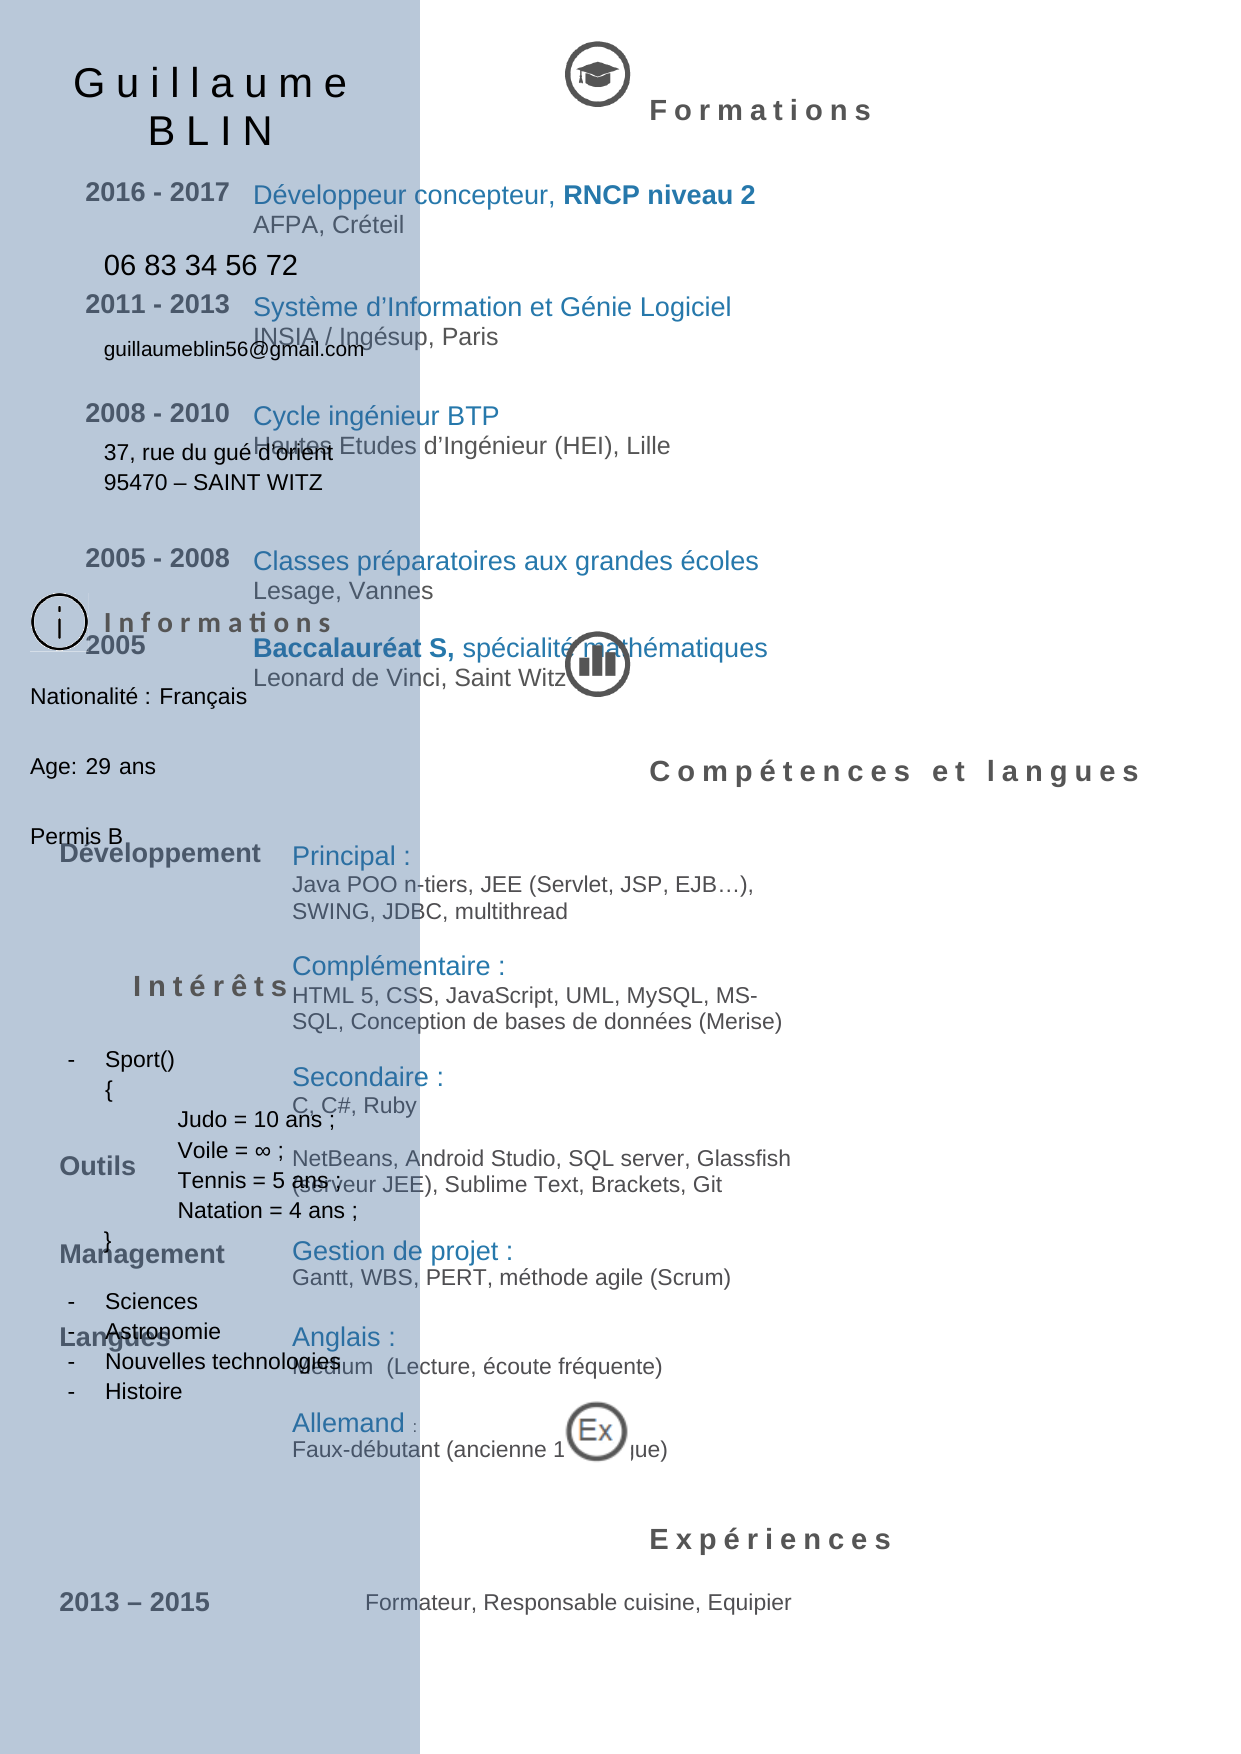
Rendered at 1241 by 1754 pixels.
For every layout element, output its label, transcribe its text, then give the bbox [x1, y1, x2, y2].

picture [564, 41, 632, 108]
table_header Principal : Java POO n-tiers, JEE (Servlet, JSP, EJB…), SWING, JDBC, multithread Complémentaire : HTML 5, CSS, JavaScript, UML, MySQL, MS-SQL, Conception de bases de données (Merise) Secondaire : C, C#, Ruby [420, 840, 803, 1118]
table_cell Anglais : Medium (Lecture, écoute fréquente) Allemand : Faux-débutant (ancienne 1ère langue) [420, 1290, 803, 1462]
text Compétences et langues [575, 754, 1181, 787]
table_cell Baccalauréat S, spécialité mathématiques Leonard de Vinci, Saint Witz [420, 632, 564, 694]
table_cell Classes préparatoires aux grandes écoles Lesage, Vannes [420, 545, 813, 632]
table_cell NetBeans, Android Studio, SQL server, Glassfish (serveur JEE), Sublime Text, Brackets, Git [420, 1118, 803, 1238]
table_cell Système d’Information et Génie Logiciel INSIA / Ingésup, Paris [420, 291, 813, 400]
table_cell Baccalauréat S, spécialité mathématiques Leonard de Vinci, Saint Witz [632, 632, 813, 694]
picture [30, 593, 89, 652]
table_cell Cycle ingénieur BTP Hautes Etudes d’Ingénieur (HEI), Lille [420, 400, 813, 544]
picture [563, 1400, 632, 1464]
text Expériences [575, 1522, 1181, 1555]
table_header Développeur concepteur, RNCP niveau 2 AFPA, Créteil [420, 179, 813, 291]
table_header Formateur, Responsable cuisine, Equipier [420, 1589, 808, 1642]
table_cell Gestion de projet : Gantt, WBS, PERT, méthode agile (Scrum) [420, 1238, 803, 1290]
text Formations [575, 93, 1181, 126]
picture [564, 630, 632, 698]
